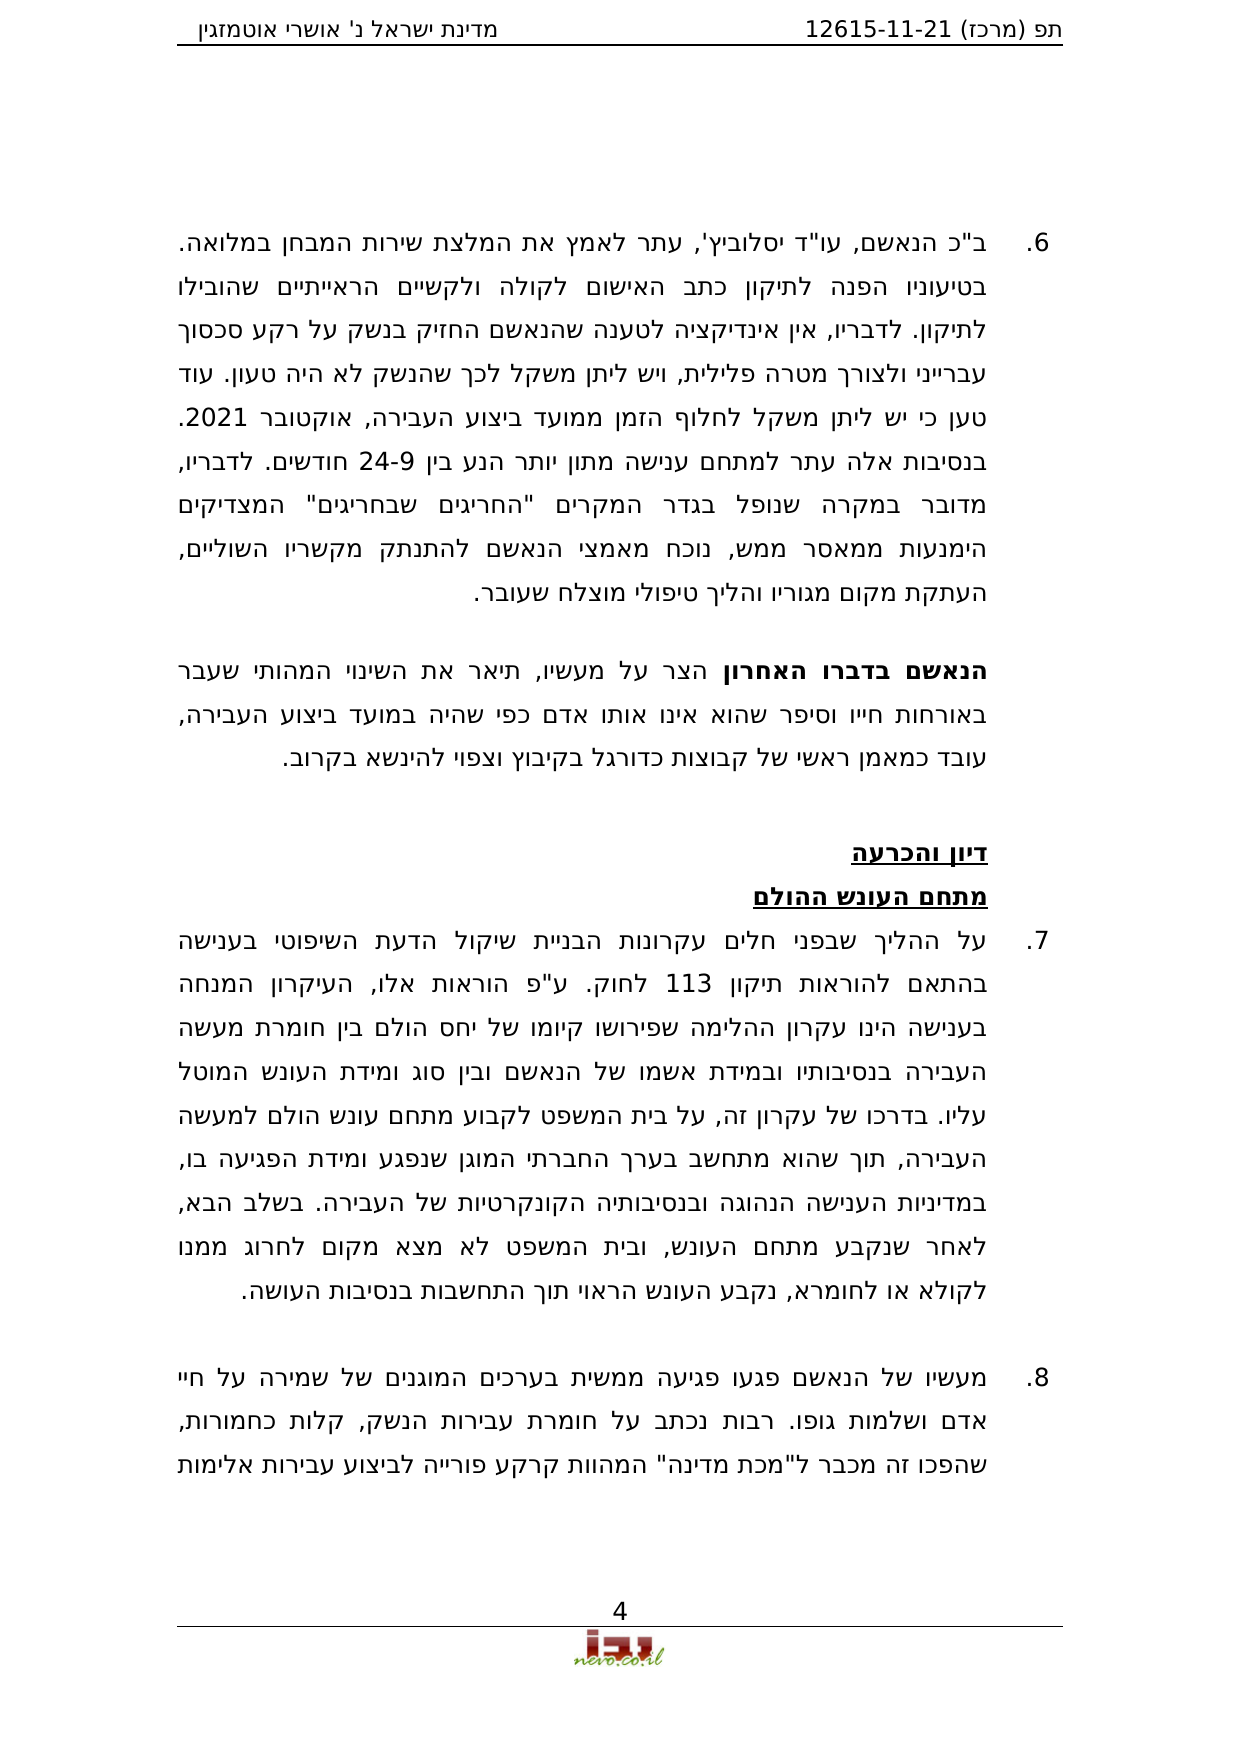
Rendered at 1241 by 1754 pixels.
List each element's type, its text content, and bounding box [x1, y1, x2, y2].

list הנאשם בדברו האחרון הצר על מעשיו, תיאר את השינוי המהותי שעבר באורחות חייו וסיפר שהוא אינו אותו אדם כפי שהיה במועד ביצוע העבירה, עובד כמאמן ראשי של קבוצות כדורגל בקיבוץ וצפוי להינשא בקרוב. [177, 656, 988, 773]
picture [574, 1629, 666, 1667]
list מתחם העונש ההולם [177, 882, 988, 911]
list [177, 1363, 1026, 1479]
list ב"כ הנאשם, עו"ד יסלוביץ', עתר לאמץ את המלצת שירות המבחן במלואה. בטיעוניו הפנה לתיקון כתב האישום לקולה ולקשיים הראייתיים שהובילו לתיקון. לדבריו, אין אינדיקציה לטענה שהנאשם החזיק בנשק על רקע סכסוך עברייני ולצורך מטרה פלילית, ויש ליתן משקל לכך שהנשק לא היה טעון. עוד טען כי יש ליתן משקל לחלוף הזמן ממועד ביצוע העבירה, אוקטובר 2021. בנסיבות אלה עתר למתחם ענישה מתון יותר הנע בין 24-9 חודשים. לדבריו, מדובר במקרה שנופל בגדר המקרים "החריגים שבחריגים" המצדיקים הימנעות ממאסר ממש, נוכח מאמצי הנאשם להתנתק מקשריו השוליים, העתקת מקום מגוריו והליך טיפולי מוצלח שעובר. [177, 228, 1026, 607]
list דיון והכרעה [177, 838, 988, 867]
list על ההליך שבפני חלים עקרונות הבניית שיקול הדעת השיפוטי בענישה בהתאם להוראות תיקון 113 לחוק. ע"פ הוראות אלו, העיקרון המנחה בענישה הינו עקרון ההלימה שפירושו קיומו של יחס הולם בין חומרת מעשה העבירה בנסיבותיו ובמידת אשמו של הנאשם ובין סוג ומידת העונש המוטל עליו. בדרכו של עקרון זה, על בית המשפט לקבוע מתחם עונש הולם למעשה העבירה, תוך שהוא מתחשב בערך החברתי המוגן שנפגע ומידת הפגיעה בו, במדיניות הענישה הנהוגה ובנסיבותיה הקונקרטיות של העבירה. בשלב הבא, לאחר שנקבע מתחם העונש, ובית המשפט לא מצא מקום לחרוג ממנו לקולא או לחומרא, נקבע העונש הראוי תוך התחשבות בנסיבות העושה. [177, 926, 1026, 1305]
